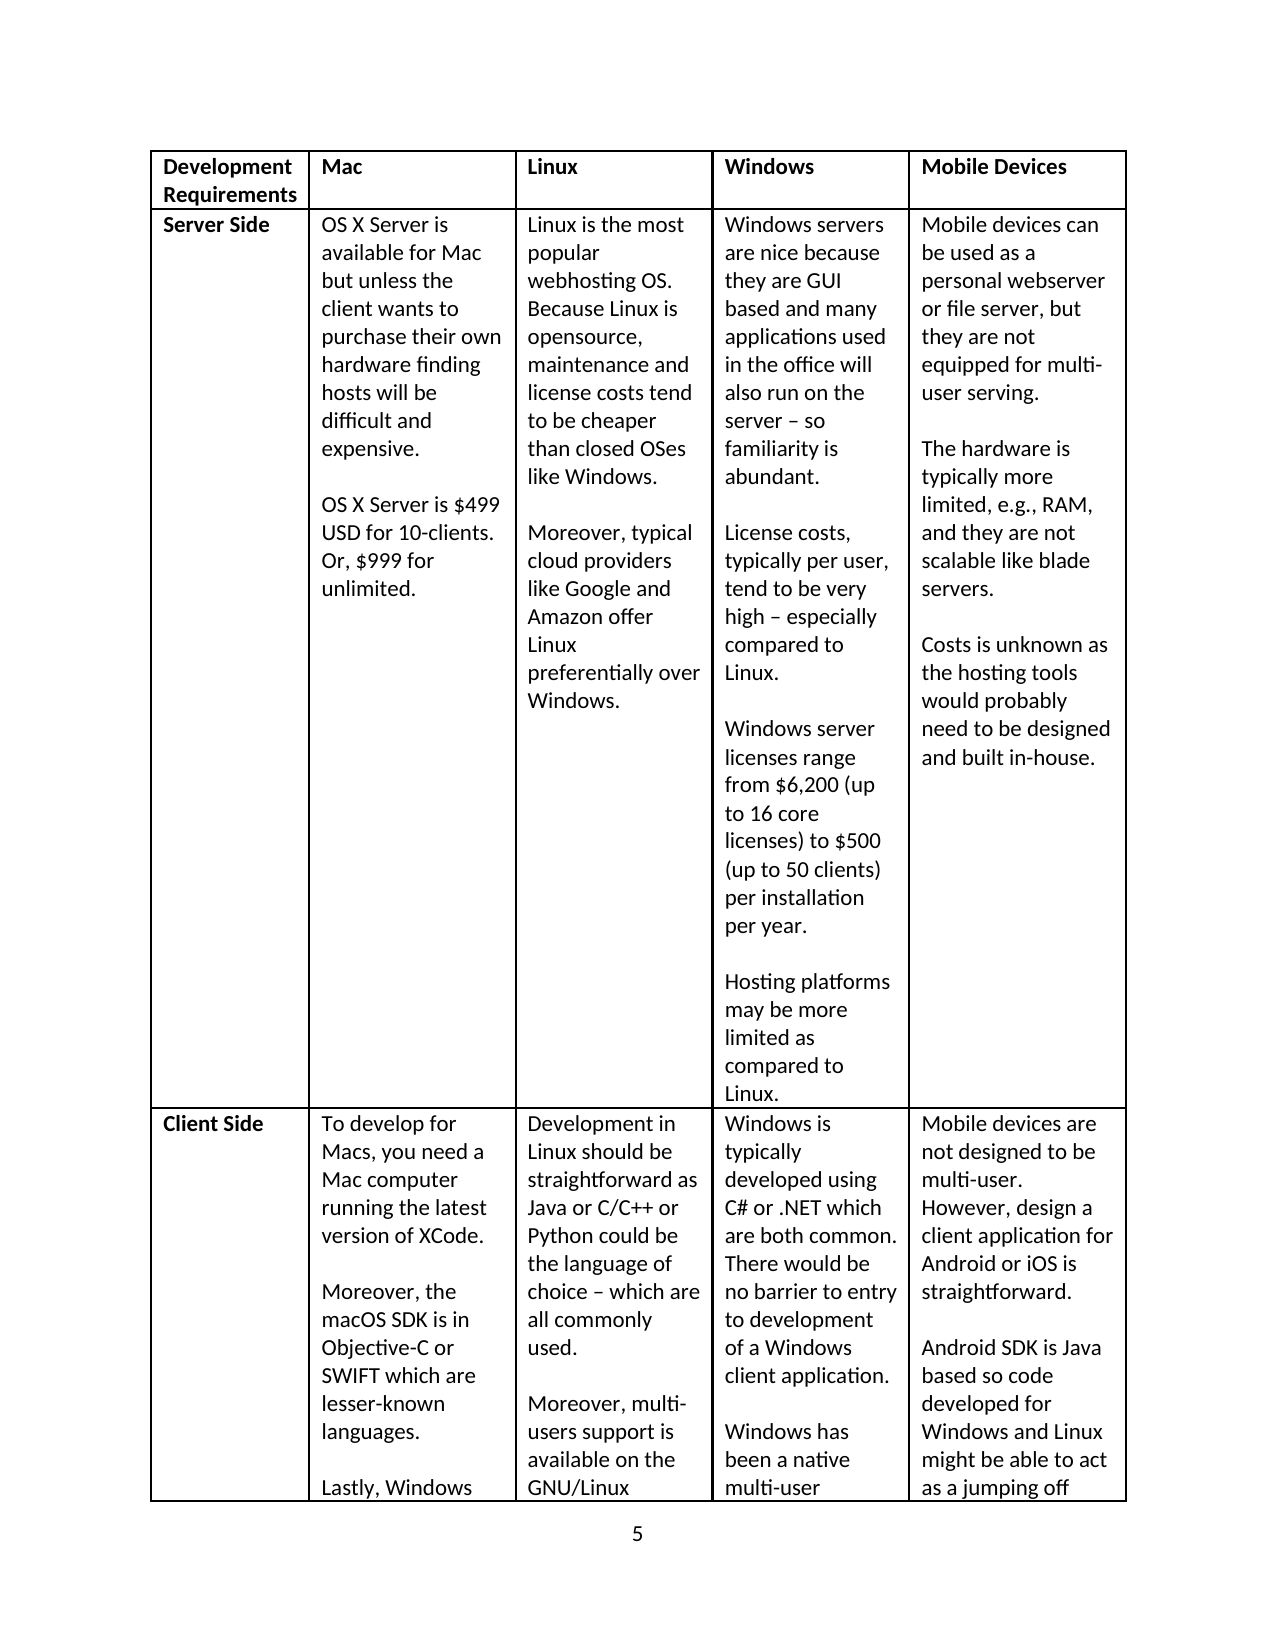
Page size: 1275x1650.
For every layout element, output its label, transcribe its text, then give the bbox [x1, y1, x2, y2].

table_header Mobile Devices [910, 152, 1125, 208]
table_cell OS X Server is available for Mac but unless the client wants to purchase their own hardware finding hosts will be difficult and expensive. OS X Server is $499 USD for 10-clients. Or, $999 for unlimited. [310, 210, 515, 1107]
table_cell Mobile devices are not designed to be multi-user. However, design a client application for Android or iOS is straightforward. Android SDK is Java based so code developed for Windows and Linux might be able to act as a jumping off point. iOS is SWIFT based so the same requirements for Mac apply, including the hardware needs. [910, 1109, 1125, 1500]
table_header Development Requirements [152, 152, 308, 208]
table_cell Mobile devices can be used as a personal webserver or file server, but they are not equipped for multi-user serving. The hardware is typically more limited, e.g., RAM, and they are not scalable like blade servers. Costs is unknown as the hosting tools would probably need to be designed and built in-house. [910, 210, 1125, 1107]
table_cell Linux is the most popular webhosting OS. Because Linux is opensource, maintenance and license costs tend to be cheaper than closed OSes like Windows. Moreover, typical cloud providers like Google and Amazon offer Linux preferentially over Windows. [517, 210, 711, 1107]
table_cell Server Side [152, 210, 308, 1107]
table_cell Client Side [152, 1109, 308, 1500]
table_header Mac [310, 152, 515, 208]
table_cell Windows servers are nice because they are GUI based and many applications used in the office will also run on the server – so familiarity is abundant. License costs, typically per user, tend to be very high – especially compared to Linux. Windows server licenses range from $6,200 (up to 16 core licenses) to $500 (up to 50 clients) per installation per year. Hosting platforms may be more limited as compared to Linux. [714, 210, 908, 1107]
table_cell Development in Linux should be straightforward as Java or C/C++ or Python could be the language of choice – which are all commonly used. Moreover, multi-users support is available on the GNU/Linux platform. GNU/Linux development might have little value as there is no widespread use. [517, 1109, 711, 1500]
table_cell Windows is typically developed using C# or .NET which are both common. There would be no barrier to entry to development of a Windows client application. Windows has been a native multi-user platform since Windows XP. Windows is the preferred OS for 75% of computer users which makes for a better business case. [714, 1109, 908, 1500]
table_header Windows [714, 152, 908, 208]
table_header Linux [517, 152, 711, 208]
table_cell To develop for Macs, you need a Mac computer running the latest version of XCode. Moreover, the macOS SDK is in Objective-C or SWIFT which are lesser-known languages. Lastly, Windows usage is 75% of the market vs. macOS’s 16%. This presents a smaller market opportunity. [310, 1109, 515, 1500]
